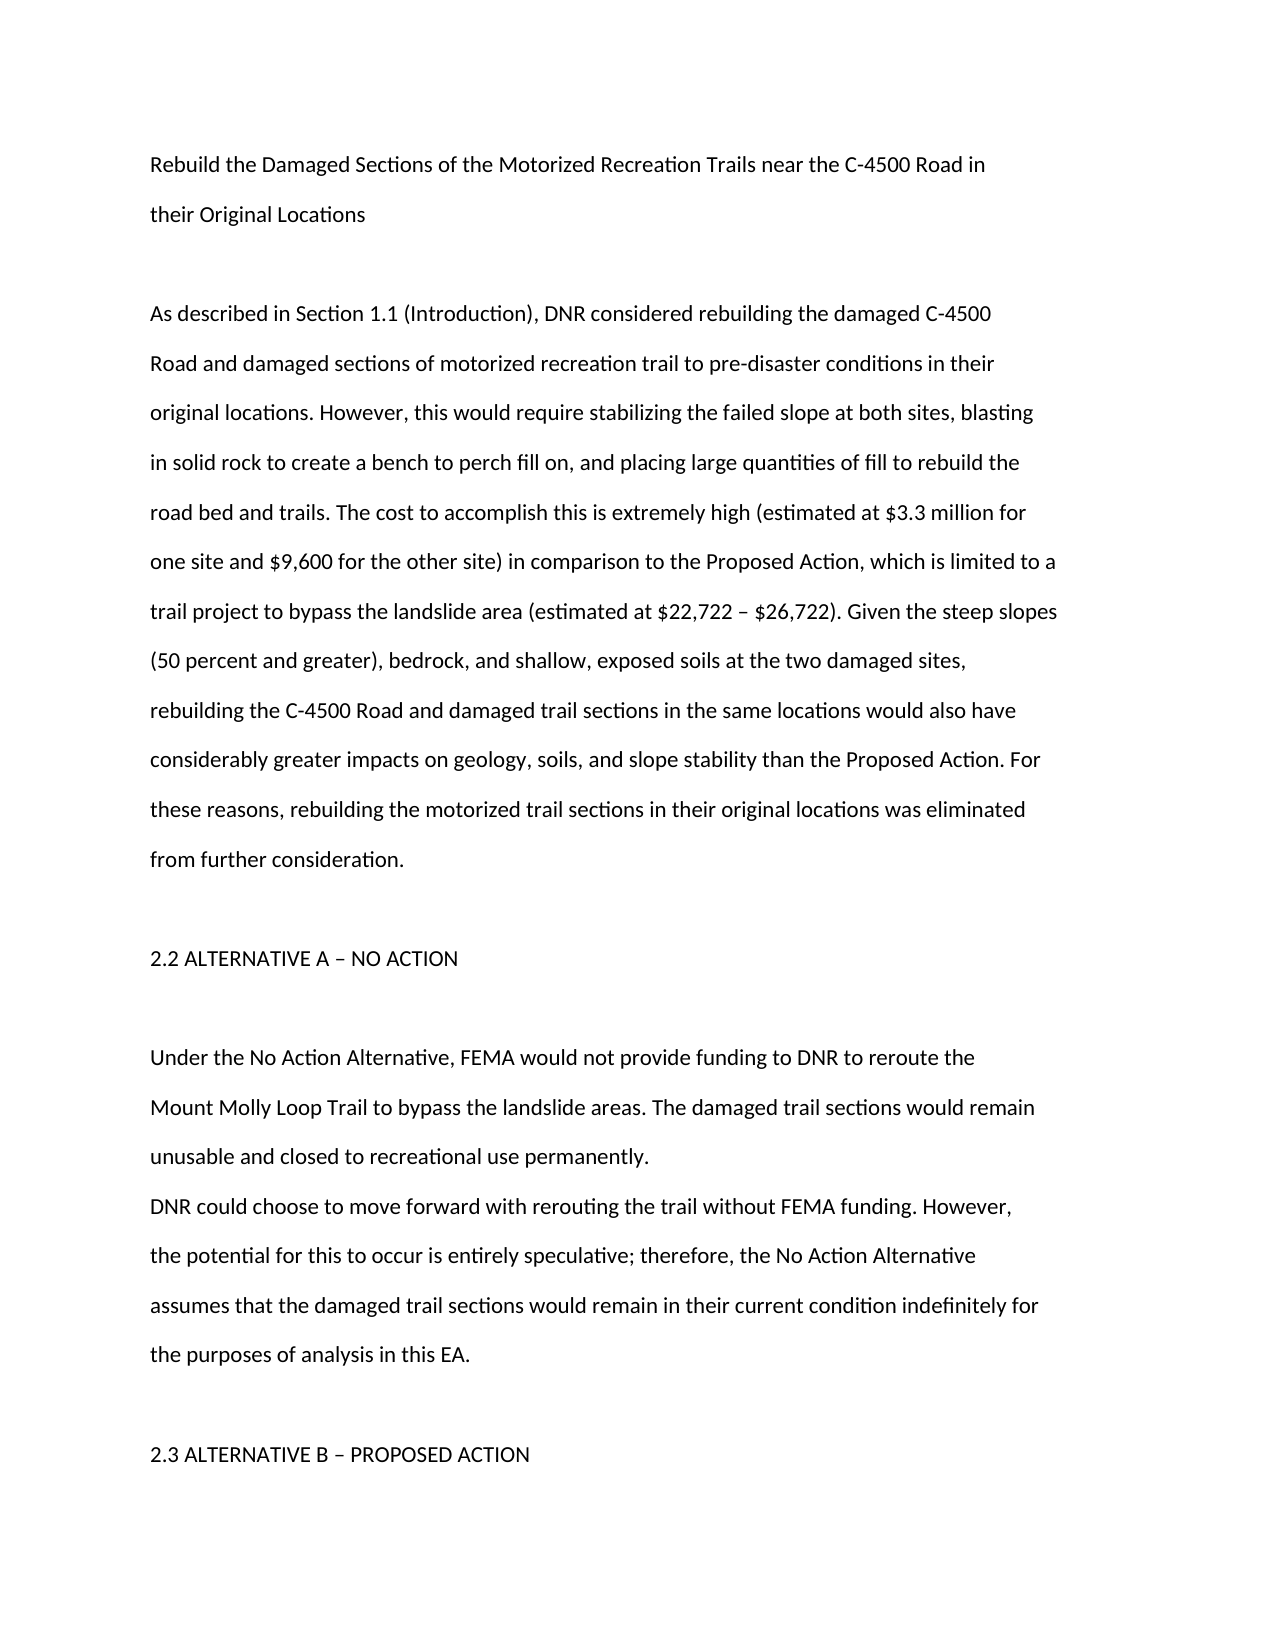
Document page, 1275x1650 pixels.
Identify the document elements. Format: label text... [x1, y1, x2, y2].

text original locations. However, this would require stabilizing the failed slope at both sites, blasting [150, 398, 1125, 427]
text one site and $9,600 for the other site) in comparison to the Proposed Action, which is limited to a [150, 547, 1125, 575]
text 2.3 ALTERNATIVE B – PROPOSED ACTION [150, 1439, 1125, 1468]
text Rebuild the Damaged Sections of the Motorized Recreation Trails near the C-4500 Road in [150, 150, 1125, 179]
text road bed and trails. The cost to accomplish this is extremely high (estimated at $3.3 million for [150, 497, 1125, 526]
text considerably greater impacts on geology, soils, and slope stability than the Proposed Action. For [150, 745, 1125, 774]
text unusable and closed to recreational use permanently. [150, 1142, 1125, 1170]
text Under the No Action Alternative, FEMA would not provide funding to DNR to reroute the [150, 1042, 1125, 1071]
text in solid rock to create a bench to perch fill on, and placing large quantities of fill to rebuild the [150, 447, 1125, 476]
text rebuilding the C-4500 Road and damaged trail sections in the same locations would also have [150, 695, 1125, 724]
text As described in Section 1.1 (Introduction), DNR considered rebuilding the damaged C-4500 [150, 299, 1125, 327]
text the purposes of analysis in this EA. [150, 1340, 1125, 1369]
text (50 percent and greater), bedrock, and shallow, exposed soils at the two damaged sites, [150, 646, 1125, 674]
text Road and damaged sections of motorized recreation trail to pre-disaster conditions in their [150, 348, 1125, 377]
text from further consideration. [150, 844, 1125, 873]
text Mount Molly Loop Trail to bypass the landslide areas. The damaged trail sections would remain [150, 1092, 1125, 1121]
text the potential for this to occur is entirely speculative; therefore, the No Action Alternative [150, 1241, 1125, 1269]
text trail project to bypass the landslide area (estimated at $22,722 – $26,722). Given the steep slopes [150, 596, 1125, 625]
text DNR could choose to move forward with rerouting the trail without FEMA funding. However, [150, 1191, 1125, 1220]
text assumes that the damaged trail sections would remain in their current condition indefinitely for [150, 1290, 1125, 1319]
text these reasons, rebuilding the motorized trail sections in their original locations was eliminated [150, 794, 1125, 823]
text their Original Locations [150, 199, 1125, 228]
text 2.2 ALTERNATIVE A – NO ACTION [150, 943, 1125, 972]
